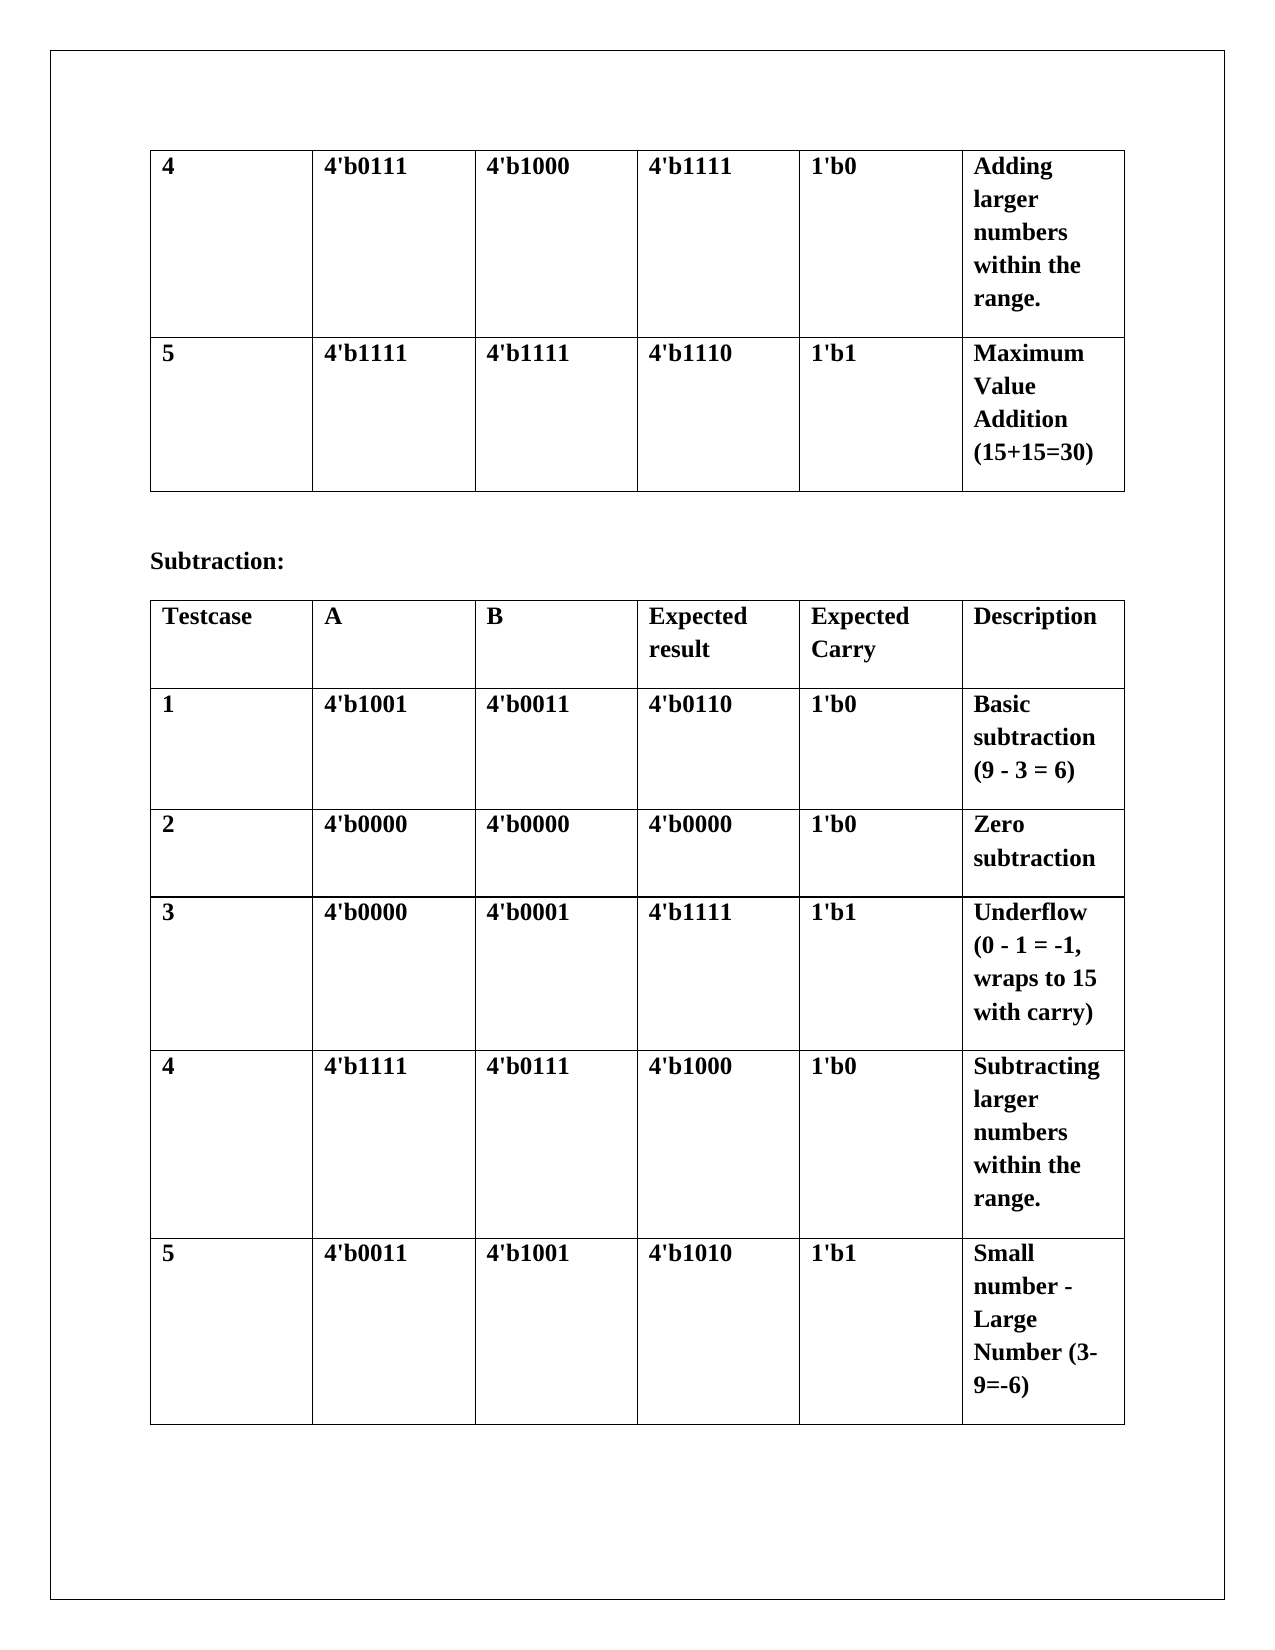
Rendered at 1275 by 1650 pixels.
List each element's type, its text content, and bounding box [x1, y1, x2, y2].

table_cell Subtracting larger numbers within the range. [963, 1051, 1124, 1237]
table_cell 4'b1111 [638, 151, 799, 337]
table_cell 5 [151, 338, 312, 491]
table_header B [476, 601, 637, 688]
table_header Expected Carry [800, 601, 962, 688]
text Subtraction: [150, 546, 1125, 574]
table_cell 4'b0000 [313, 810, 475, 896]
table_cell 1'b0 [800, 1051, 962, 1237]
table_cell 4 [151, 1051, 312, 1237]
table_cell 4'b1111 [638, 898, 799, 1050]
table_cell 1'b1 [800, 1239, 962, 1424]
table_cell 1'b0 [800, 810, 962, 896]
table_cell 4'b1110 [638, 338, 799, 491]
table_cell 4'b0111 [476, 1051, 637, 1237]
table_cell Underflow (0 - 1 = -1, wraps to 15 with carry) [963, 898, 1124, 1050]
table_header Expected result [638, 601, 799, 688]
table_cell 1'b0 [800, 151, 962, 337]
table_cell 1 [151, 689, 312, 808]
table_cell Adding larger numbers within the range. [963, 151, 1124, 337]
table_cell 4'b1001 [476, 1239, 637, 1424]
table_cell Small number - Large Number (3-9=-6) [963, 1239, 1124, 1424]
table_cell 4'b1000 [476, 151, 637, 337]
table_cell 4'b1111 [313, 338, 475, 491]
table_cell 4'b0001 [476, 898, 637, 1050]
table_cell 4'b0000 [313, 898, 475, 1050]
table_cell Zero subtraction [963, 810, 1124, 896]
table_cell 4'b0000 [476, 810, 637, 896]
table_cell Maximum Value Addition (15+15=30) [963, 338, 1124, 491]
table_header A [313, 601, 475, 688]
table_cell 4'b1001 [313, 689, 475, 808]
table_cell 1'b1 [800, 898, 962, 1050]
table_cell 4'b0011 [313, 1239, 475, 1424]
table_cell 5 [151, 1239, 312, 1424]
table_cell 1'b0 [800, 689, 962, 808]
table_header Testcase [151, 601, 312, 688]
table_cell 4 [151, 151, 312, 337]
table_cell 4'b1111 [476, 338, 637, 491]
table_cell 4'b0000 [638, 810, 799, 896]
table_cell 4'b1010 [638, 1239, 799, 1424]
table_cell 4'b0110 [638, 689, 799, 808]
table_cell 4'b1111 [313, 1051, 475, 1237]
table_cell 2 [151, 810, 312, 896]
table_header Description [963, 601, 1124, 688]
table_cell 4'b0111 [313, 151, 475, 337]
table_cell Basic subtraction (9 - 3 = 6) [963, 689, 1124, 808]
table_cell 3 [151, 898, 312, 1050]
table_cell 4'b0011 [476, 689, 637, 808]
table_cell 1'b1 [800, 338, 962, 491]
table_cell 4'b1000 [638, 1051, 799, 1237]
